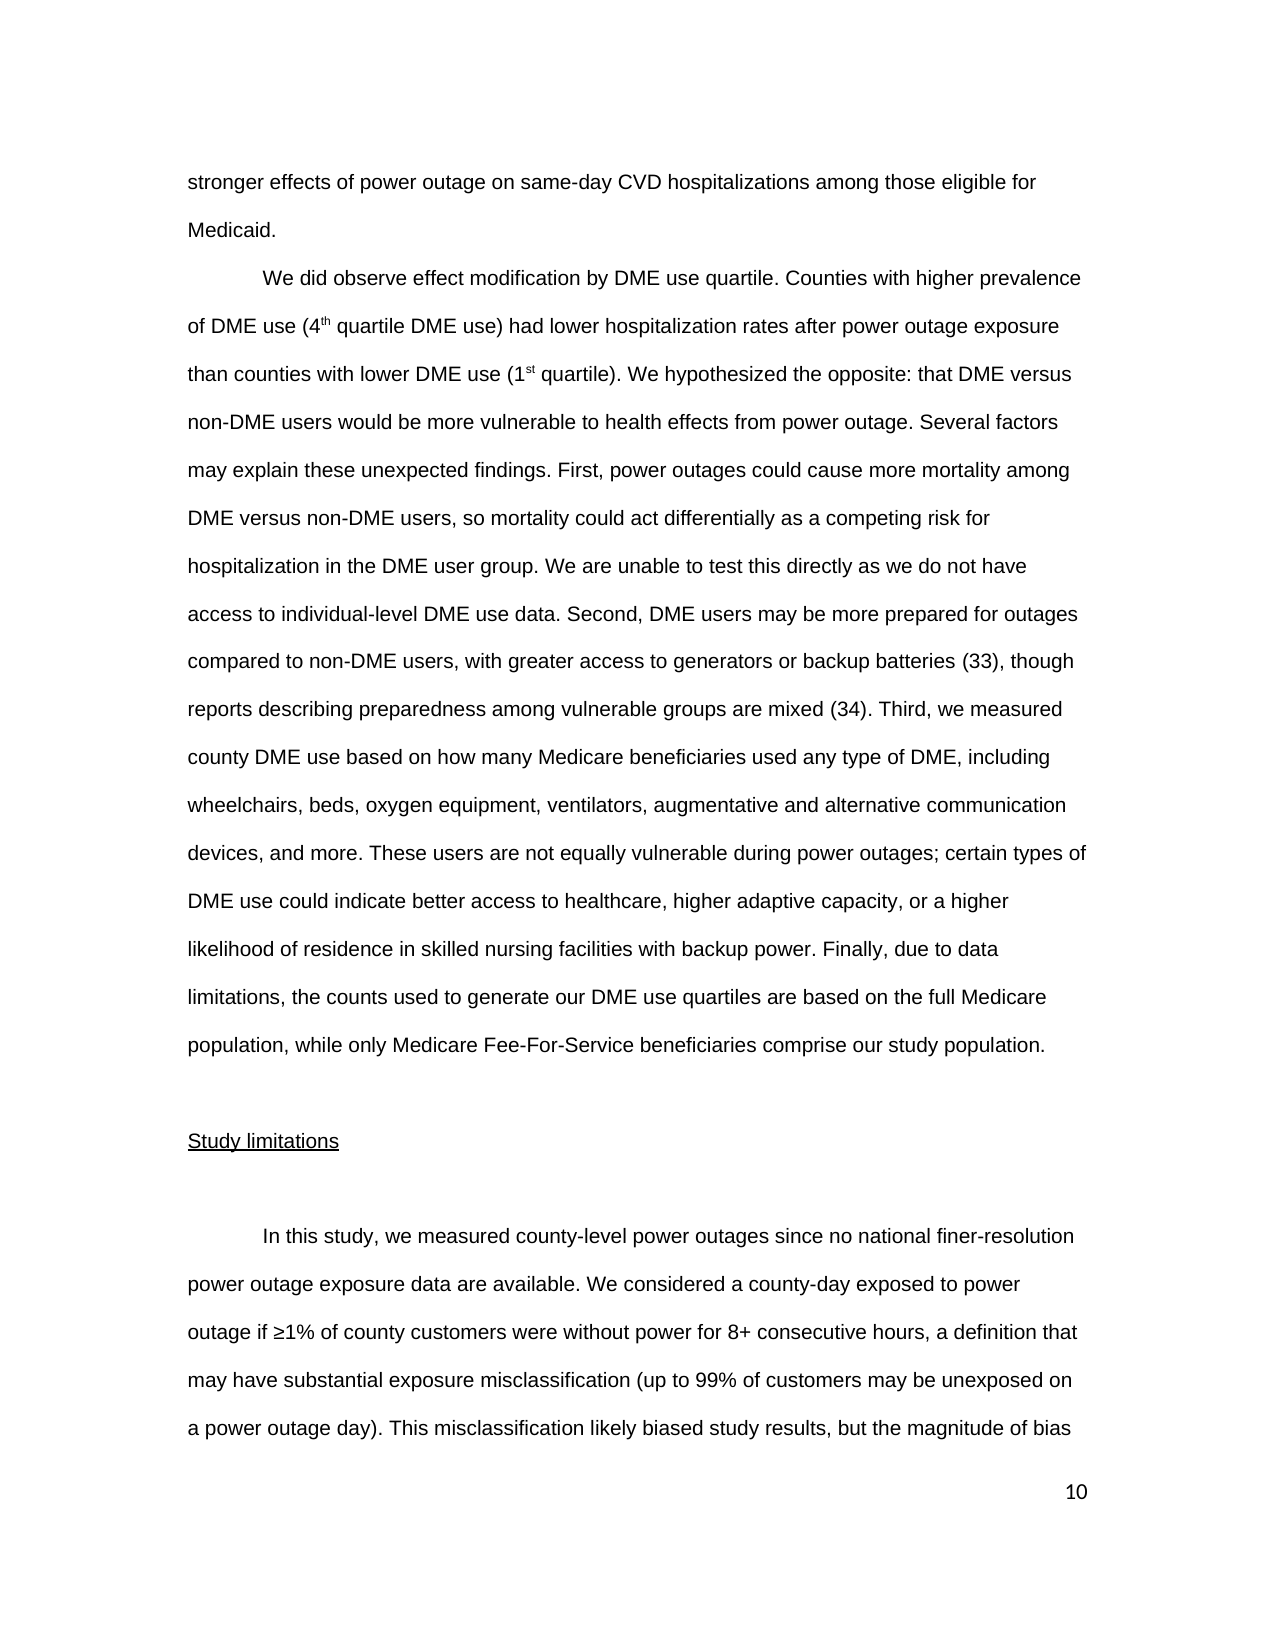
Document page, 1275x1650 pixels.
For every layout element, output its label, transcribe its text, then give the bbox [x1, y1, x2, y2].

text Study limitations [187, 1128, 1087, 1152]
text We did observe effect modification by DME use quartile. Counties with higher prevalence of DME use (4th quartile DME use) had lower hospitalization rates after power outage exposure than counties with lower DME use (1st quartile). We hypothesized the opposite: that DME versus non-DME users would be more vulnerable to health effects from power outage. Several factors may explain these unexpected findings. First, power outages could cause more mortality among DME versus non-DME users, so mortality could act differentially as a competing risk for hospitalization in the DME user group. We are unable to test this directly as we do not have access to individual-level DME use data. Second, DME users may be more prepared for outages compared to non-DME users, with greater access to generators or backup batteries (33), though reports describing preparedness among vulnerable groups are mixed (34). Third, we measured county DME use based on how many Medicare beneficiaries used any type of DME, including wheelchairs, beds, oxygen equipment, ventilators, augmentative and alternative communication devices, and more. These users are not equally vulnerable during power outages; certain types of DME use could indicate better access to healthcare, higher adaptive capacity, or a higher likelihood of residence in skilled nursing facilities with backup power. Finally, due to data limitations, the counts used to generate our DME use quartiles are based on the full Medicare population, while only Medicare Fee-For-Service beneficiaries comprise our study population. [187, 266, 1087, 1057]
